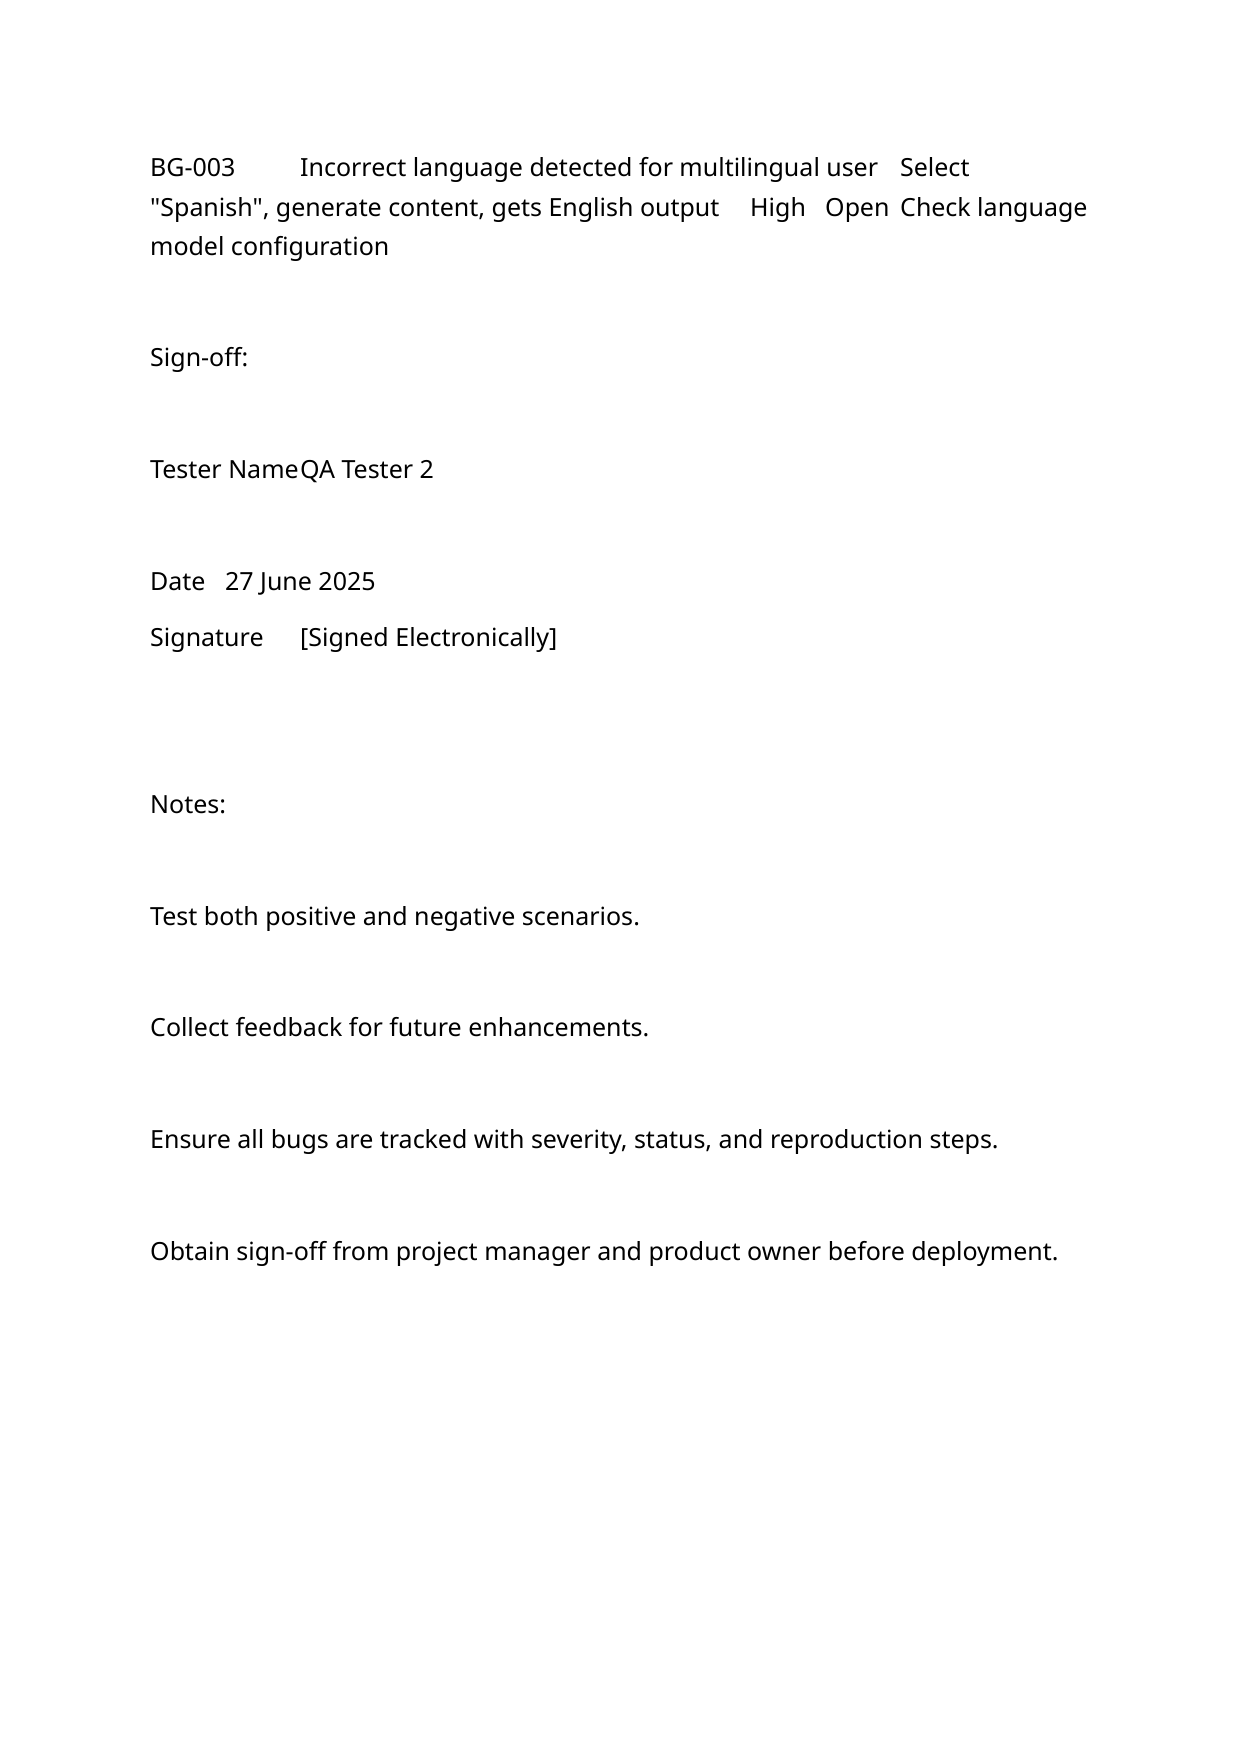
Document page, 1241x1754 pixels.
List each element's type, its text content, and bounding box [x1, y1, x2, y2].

text BG-003 Incorrect language detected for multilingual user Select "Spanish", generate content, gets English output High Open Check language model configuration [150, 150, 1090, 262]
text Date 27 June 2025 [150, 563, 1090, 597]
text Ensure all bugs are tracked with severity, status, and reproduction steps. [150, 1122, 1090, 1156]
text Collect feedback for future enhancements. [150, 1010, 1090, 1044]
text Tester Name QA Tester 2 [150, 452, 1090, 486]
text Notes: [150, 787, 1090, 821]
text Sign-off: [150, 340, 1090, 374]
text Test both positive and negative scenarios. [150, 898, 1090, 932]
text Signature [Signed Electronically] [150, 619, 1090, 653]
text Obtain sign-off from project manager and product owner before deployment. [150, 1233, 1090, 1267]
